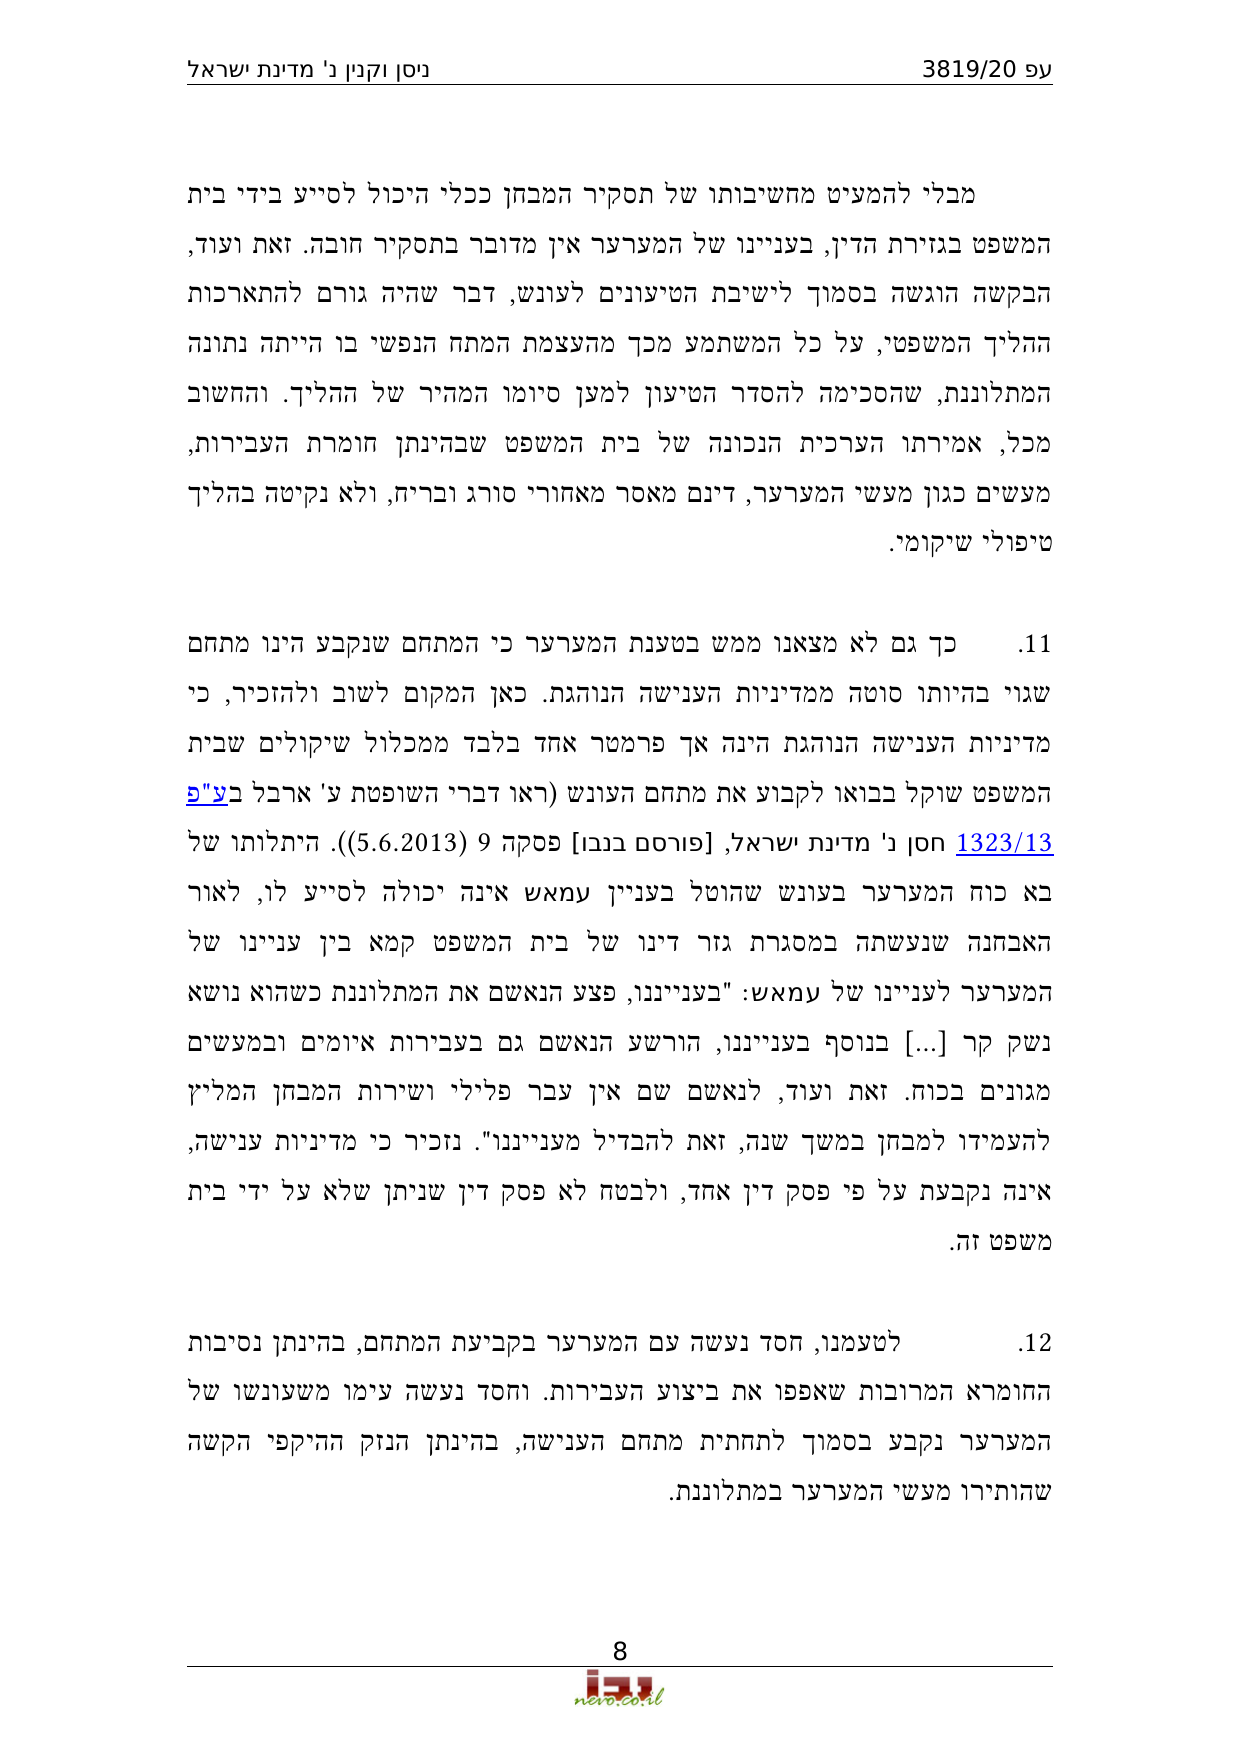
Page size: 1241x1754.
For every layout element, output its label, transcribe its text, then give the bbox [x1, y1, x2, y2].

list לטעמנו, חסד נעשה עם המערער בקביעת המתחם, בהינתן נסיבות החומרא המרובות שאפפו את ביצוע העבירות. וחסד נעשה עימו משעונשו של המערער נקבע בסמוך לתחתית מתחם הענישה, בהינתן הנזק ההיקפי הקשה שהותירו מעשי המערער במתלוננת. [187, 1325, 1053, 1507]
picture [574, 1669, 666, 1707]
list מבלי להמעיט מחשיבותו של תסקיר המבחן ככלי היכול לסייע בידי בית המשפט בגזירת הדין, בעניינו של המערער אין מדובר בתסקיר חובה. זאת ועוד, הבקשה הוגשה בסמוך לישיבת הטיעונים לעונש, דבר שהיה גורם להתארכות ההליך המשפטי, על כל המשתמע מכך מהעצמת המתח הנפשי בו הייתה נתונה המתלוננת, שהסכימה להסדר הטיעון למען סיומו המהיר של ההליך. והחשוב מכל, אמירתו הערכית הנכונה של בית המשפט שבהינתן חומרת העבירות, מעשים כגון מעשי המערער, דינם מאסר מאחורי סורג ובריח, ולא נקיטה בהליך טיפולי שיקומי. [187, 177, 1053, 559]
list כך גם לא מצאנו ממש בטענת המערער כי המתחם שנקבע הינו מתחם שגוי בהיותו סוטה ממדיניות הענישה הנוהגת. כאן המקום לשוב ולהזכיר, כי מדיניות הענישה הנוהגת הינה אך פרמטר אחד בלבד ממכלול שיקולים שבית המשפט שוקל בבואו לקבוע את מתחם העונש (ראו דברי השופטת ע' ארבל בע"פ 1323/13 חסן נ' מדינת ישראל, [פורסם בנבו] פסקה 9 (5.6.2013)). היתלותו של בא כוח המערער בעונש שהוטל בעניין עמאש אינה יכולה לסייע לו, לאור האבחנה שנעשתה במסגרת גזר דינו של בית המשפט קמא בין עניינו של המערער לעניינו של עמאש: "בענייננו, פצע הנאשם את המתלוננת כשהוא נושא נשק קר [...] בנוסף בענייננו, הורשע הנאשם גם בעבירות איומים ובמעשים מגונים בכוח. זאת ועוד, לנאשם שם אין עבר פלילי ושירות המבחן המליץ להעמידו למבחן במשך שנה, זאת להבדיל מענייננו". נזכיר כי מדיניות ענישה, אינה נקבעת על פי פסק דין אחד, ולבטח לא פסק דין שניתן שלא על ידי בית משפט זה. [187, 627, 1053, 1257]
